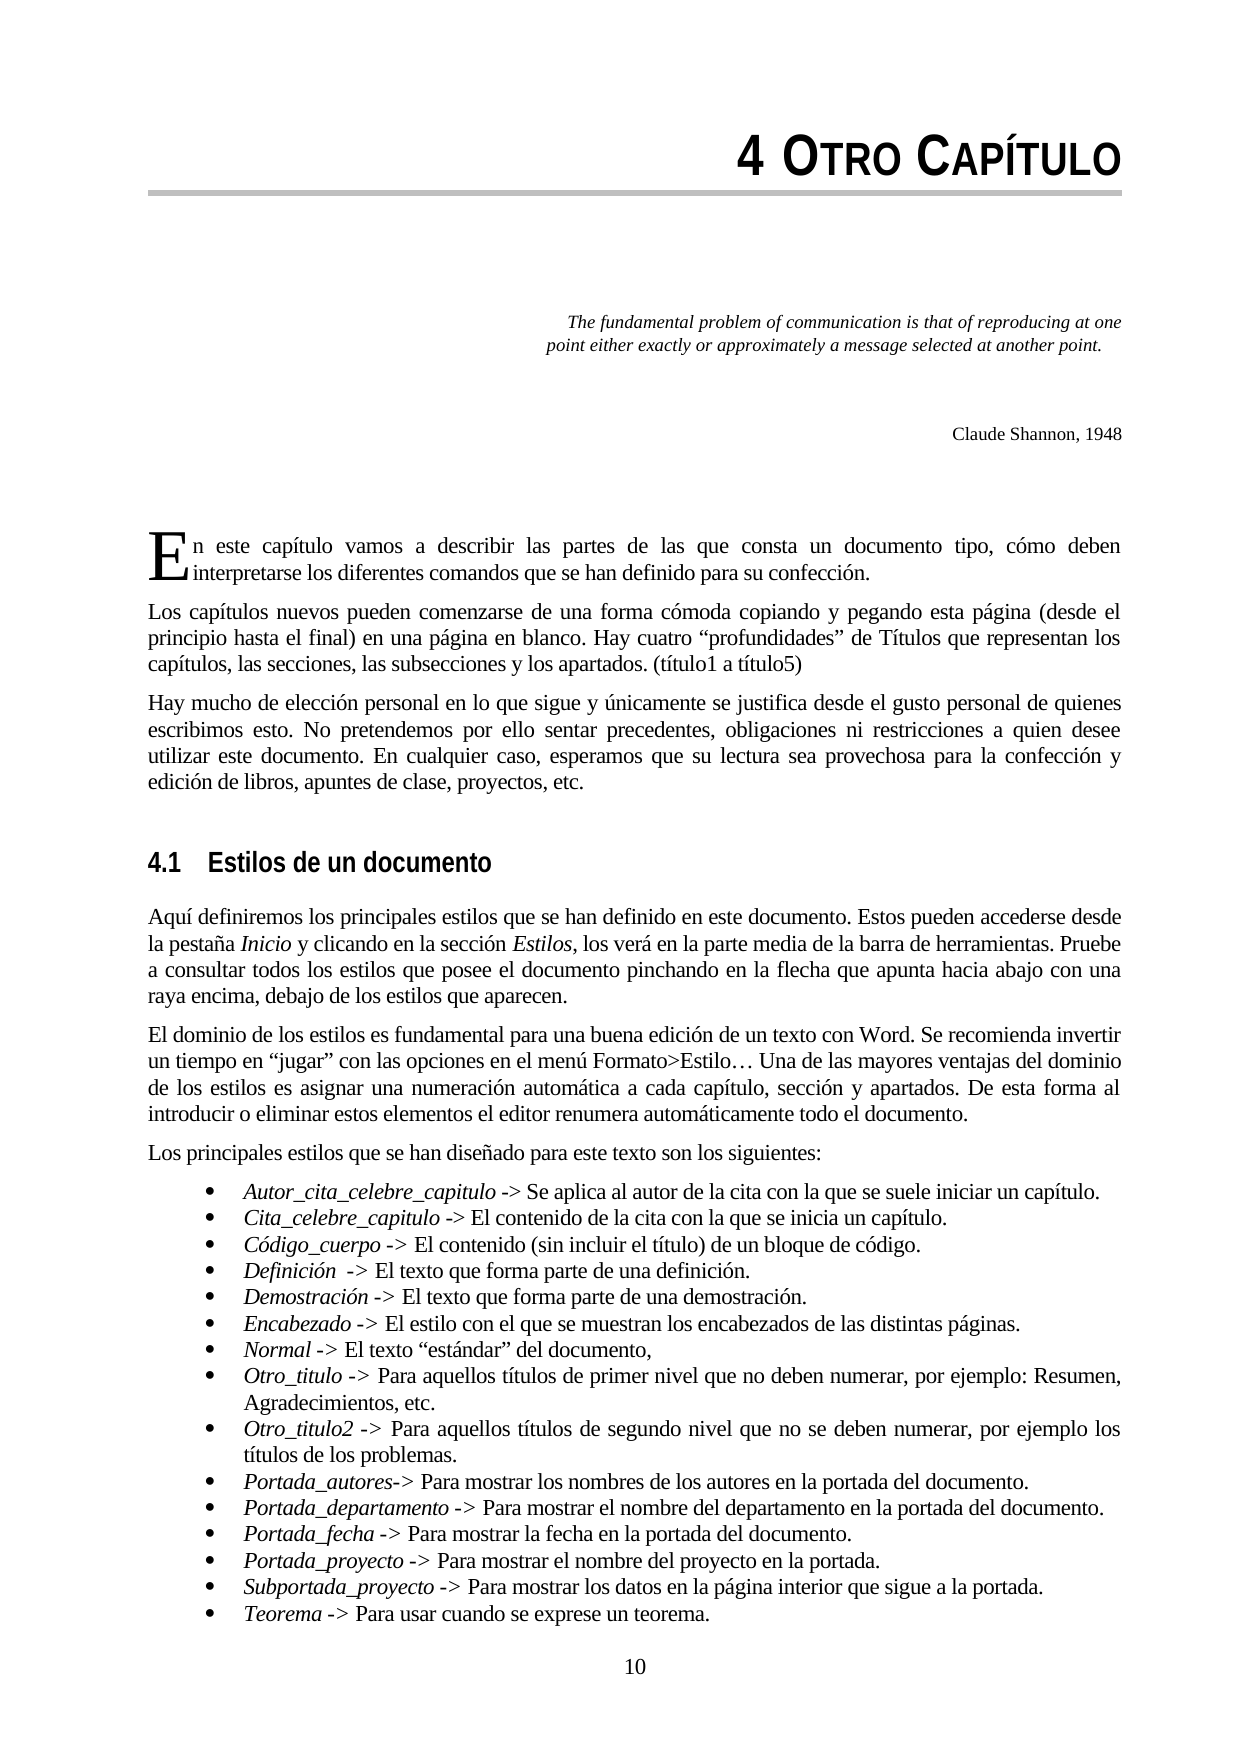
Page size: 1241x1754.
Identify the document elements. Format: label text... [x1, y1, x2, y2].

list Portada_autores-> Para mostrar los nombres de los autores en la portada del documento. [206, 1468, 1122, 1494]
list Teorema -> Para usar cuando se exprese un teorema. [206, 1599, 1122, 1626]
text Los capítulos nuevos pueden comenzarse de una forma cómoda copiando y pegando esta página (desde el principio hasta el final) en una página en blanco. Hay cuatro “profundidades” de Títulos que representan los capítulos, las secciones, las subsecciones y los apartados. (título1 a título5) [148, 598, 1122, 677]
list Normal -> El texto “estándar” del documento, [206, 1336, 1122, 1362]
list Portada_departamento -> Para mostrar el nombre del departamento en la portada del documento. [206, 1494, 1122, 1521]
list Código_cuerpo -> El contenido (sin incluir el título) de un bloque de código. [206, 1231, 1122, 1257]
list Definición -> El texto que forma parte de una definición. [206, 1257, 1122, 1283]
text Hay mucho de elección personal en lo que sigue y únicamente se justifica desde el gusto personal de quienes escribimos esto. No pretendemos por ello sentar precedentes, obligaciones ni restricciones a quien desee utilizar este documento. En cualquier caso, esperamos que su lectura sea provechosa para la confección y edición de libros, apuntes de clase, proyectos, etc. [148, 689, 1122, 795]
list Otro_titulo -> Para aquellos títulos de primer nivel que no deben numerar, por ejemplo: Resumen, Agradecimientos, etc. [206, 1362, 1122, 1415]
subtitle Estilos de un documento [148, 845, 1123, 878]
text Los principales estilos que se han diseñado para este texto son los siguientes: [148, 1139, 1122, 1165]
text Aquí definiremos los principales estilos que se han definido en este documento. Estos pueden accederse desde la pestaña Inicio y clicando en la sección Estilos, los verá en la parte media de la barra de herramientas. Pruebe a consultar todos los estilos que posee el documento pinchando en la flecha que apunta hacia abajo con una raya encima, debajo de los estilos que aparecen. [148, 903, 1122, 1009]
list Demostración -> El texto que forma parte de una demostración. [206, 1283, 1122, 1310]
text n este capítulo vamos a describir las partes de las que consta un documento tipo, cómo deben interpretarse los diferentes comandos que se han definido para su confección. [148, 533, 1122, 585]
list Subportada_proyecto -> Para mostrar los datos en la página interior que sigue a la portada. [206, 1573, 1122, 1599]
list Otro_titulo2 -> Para aquellos títulos de segundo nivel que no se deben numerar, por ejemplo los títulos de los problemas. [206, 1415, 1122, 1468]
list Encabezado -> El estilo con el que se muestran los encabezados de las distintas páginas. [206, 1310, 1122, 1336]
list Autor_cita_celebre_capitulo -> Se aplica al autor de la cita con la que se suele iniciar un capítulo. [206, 1178, 1122, 1204]
list Cita_celebre_capitulo -> El contenido de la cita con la que se inicia un capítulo. [206, 1204, 1122, 1231]
list Portada_proyecto -> Para mostrar el nombre del proyecto en la portada. [206, 1547, 1122, 1573]
text Claude Shannon, 1948 [149, 422, 1122, 444]
list Portada_fecha -> Para mostrar la fecha en la portada del documento. [206, 1521, 1122, 1547]
text El dominio de los estilos es fundamental para una buena edición de un texto con Word. Se recomienda invertir un tiempo en “jugar” con las opciones en el menú Formato>Estilo… Una de las mayores ventajas del dominio de los estilos es asignar una numeración automática a cada capítulo, sección y apartados. De esta forma al introducir o eliminar estos elementos el editor renumera automáticamente todo el documento. [148, 1021, 1122, 1127]
text The fundamental problem of communication is that of reproducing at one point either exactly or approximately a message selected at another point. [546, 311, 1122, 355]
subtitle Otro Capítulo [148, 121, 1122, 190]
